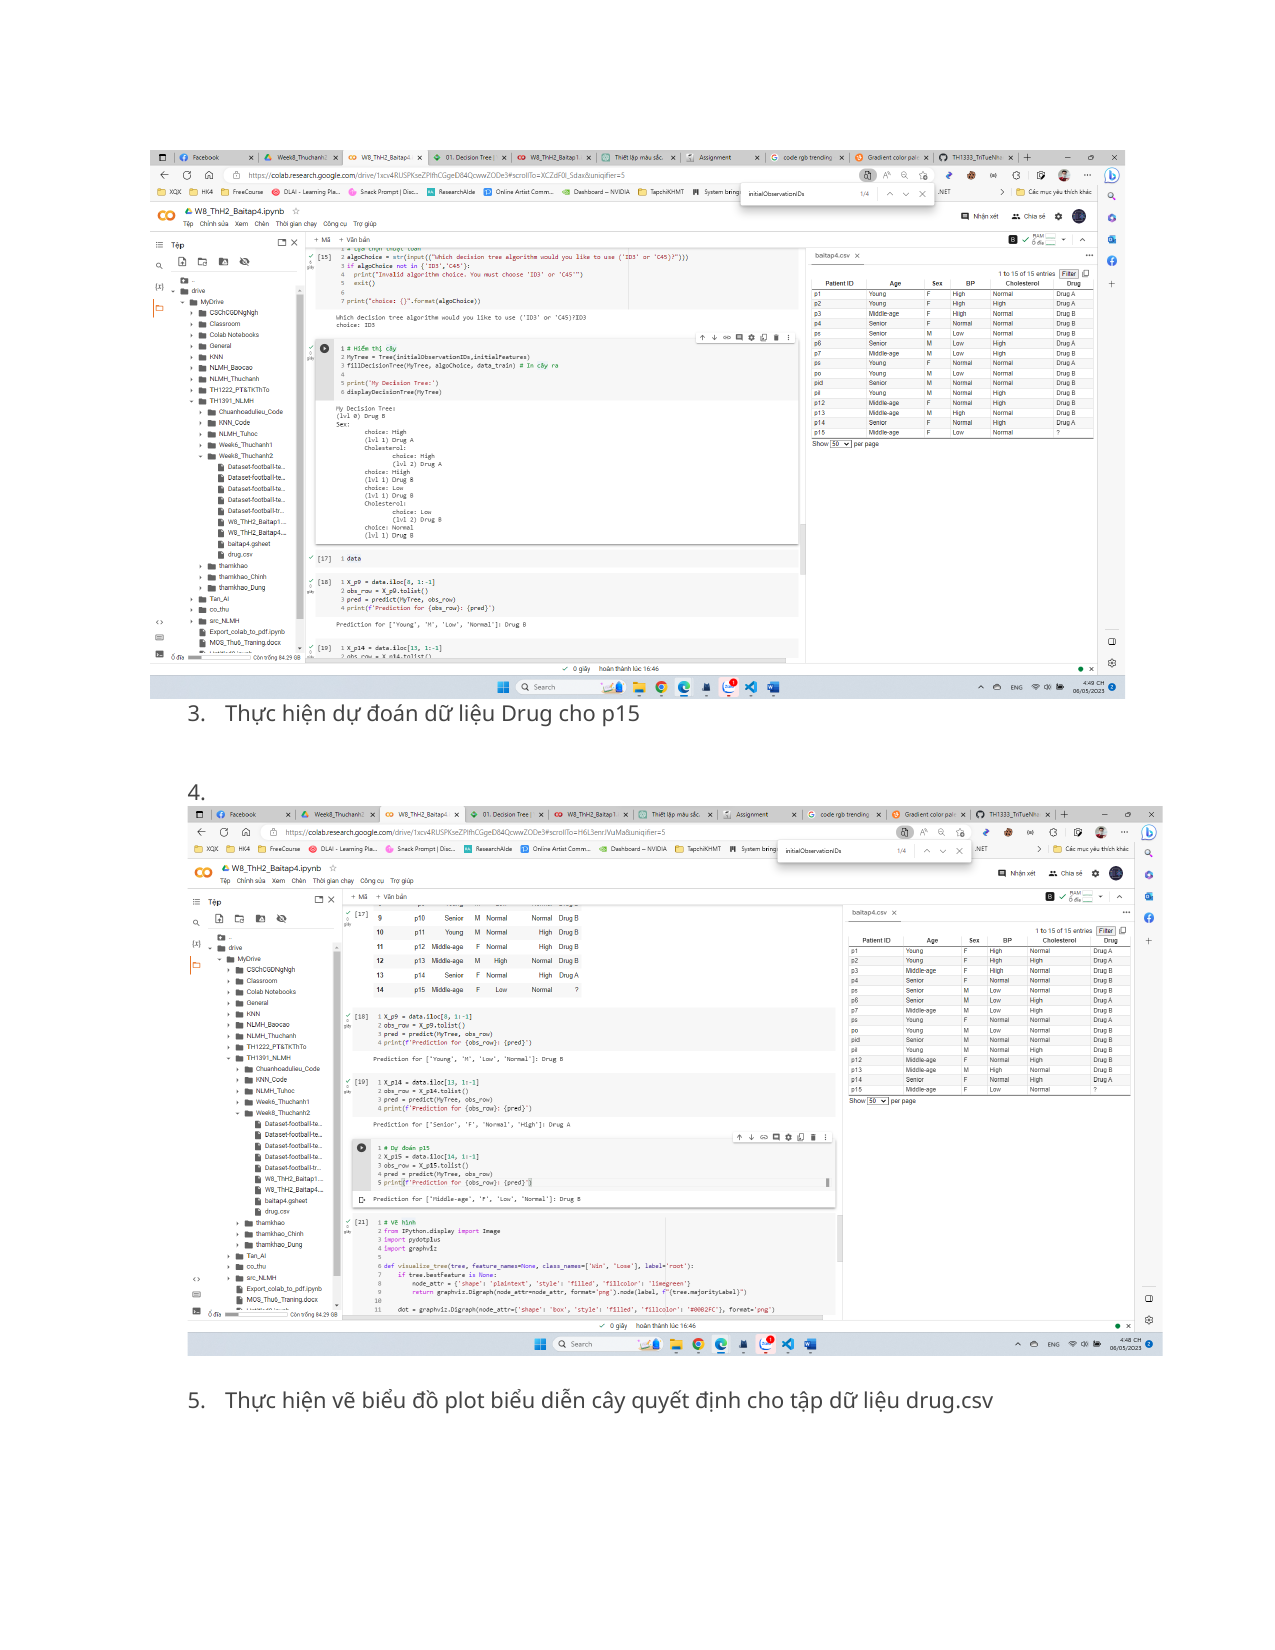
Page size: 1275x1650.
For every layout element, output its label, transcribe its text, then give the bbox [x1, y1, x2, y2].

picture [150, 150, 1125, 699]
picture [187, 806, 1163, 1356]
list Thực hiện dự đoán dữ liệu Drug cho p15 [187, 699, 1125, 728]
list Thực hiện vẽ biểu đồ plot biểu diễn cây quyết định cho tập dữ liệu drug.csv [187, 1385, 1125, 1415]
